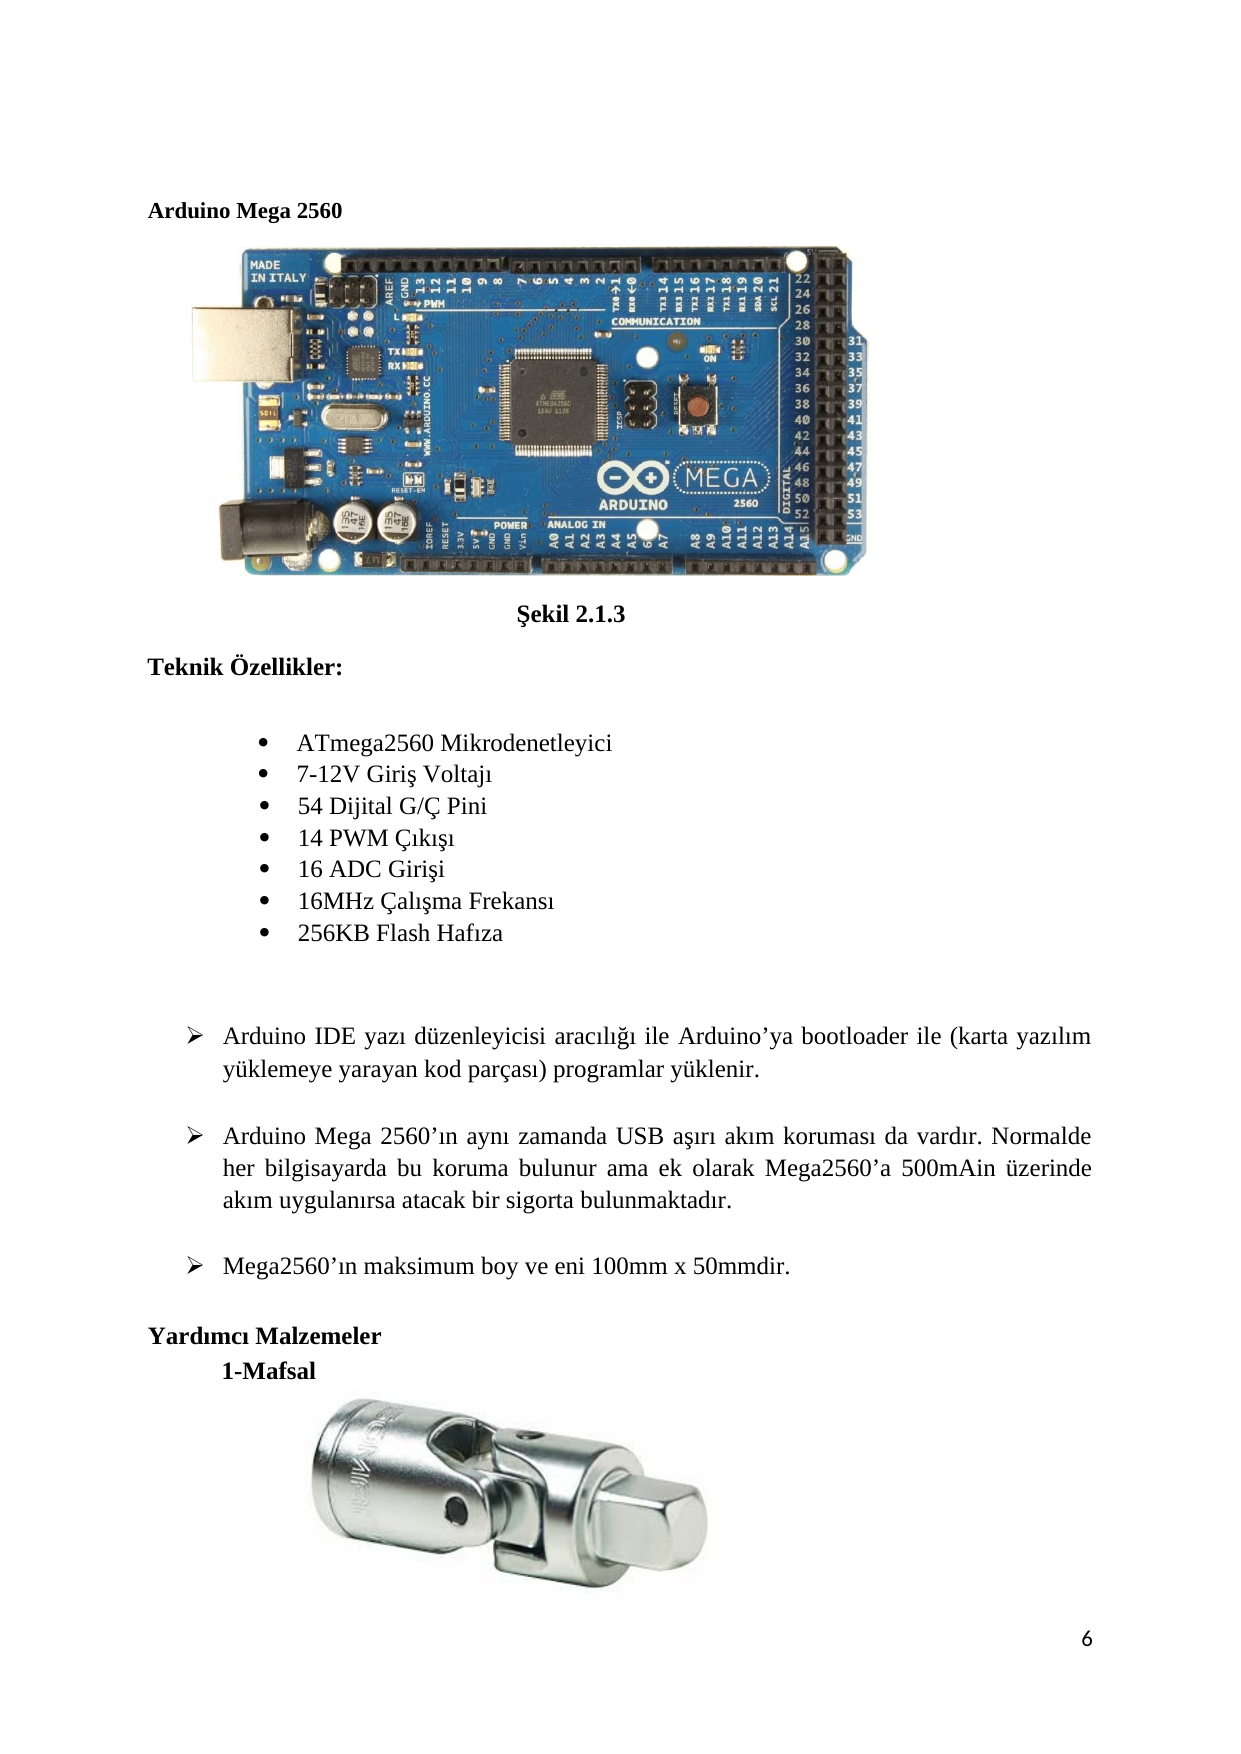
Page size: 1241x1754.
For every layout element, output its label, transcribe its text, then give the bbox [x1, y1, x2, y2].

list Mega2560’ın maksimum boy ve eni 100mm x 50mmdir. [185, 1251, 1093, 1280]
list Arduino IDE yazı düzenleyicisi aracılığı ile Arduino’ya bootloader ile (karta yazılım yüklemeye yarayan kod parçası) programlar yüklenir. [185, 1021, 1093, 1082]
text Şekil 2.1.3 [185, 599, 1093, 628]
list 16 ADC Girişi [260, 854, 1081, 883]
text Yardımcı Malzemeler [148, 1321, 1093, 1350]
list 54 Dijital G/Ç Pini [260, 791, 1081, 820]
picture [295, 1390, 717, 1601]
list 14 PWM Çıkışı [260, 823, 1081, 851]
list Arduino Mega 2560’ın aynı zamanda USB aşırı akım koruması da vardır. Normalde her bilgisayarda bu koruma bulunur ama ek olarak Mega2560’a 500mAin üzerinde akım uygulanırsa atacak bir sigorta bulunmaktadır. [185, 1121, 1093, 1214]
list 16MHz Çalışma Frekansı [260, 886, 1081, 915]
picture [191, 246, 869, 576]
text 1-Mafsal [148, 1356, 1093, 1385]
list 256KB Flash Hafıza [260, 918, 1081, 947]
list 7-12V Giriş Voltajı [259, 759, 1081, 788]
text Teknik Özellikler: [147, 652, 1093, 681]
text Arduino Mega 2560 [148, 197, 1093, 223]
list ATmega2560 Mikrodenetleyici [259, 728, 1081, 757]
